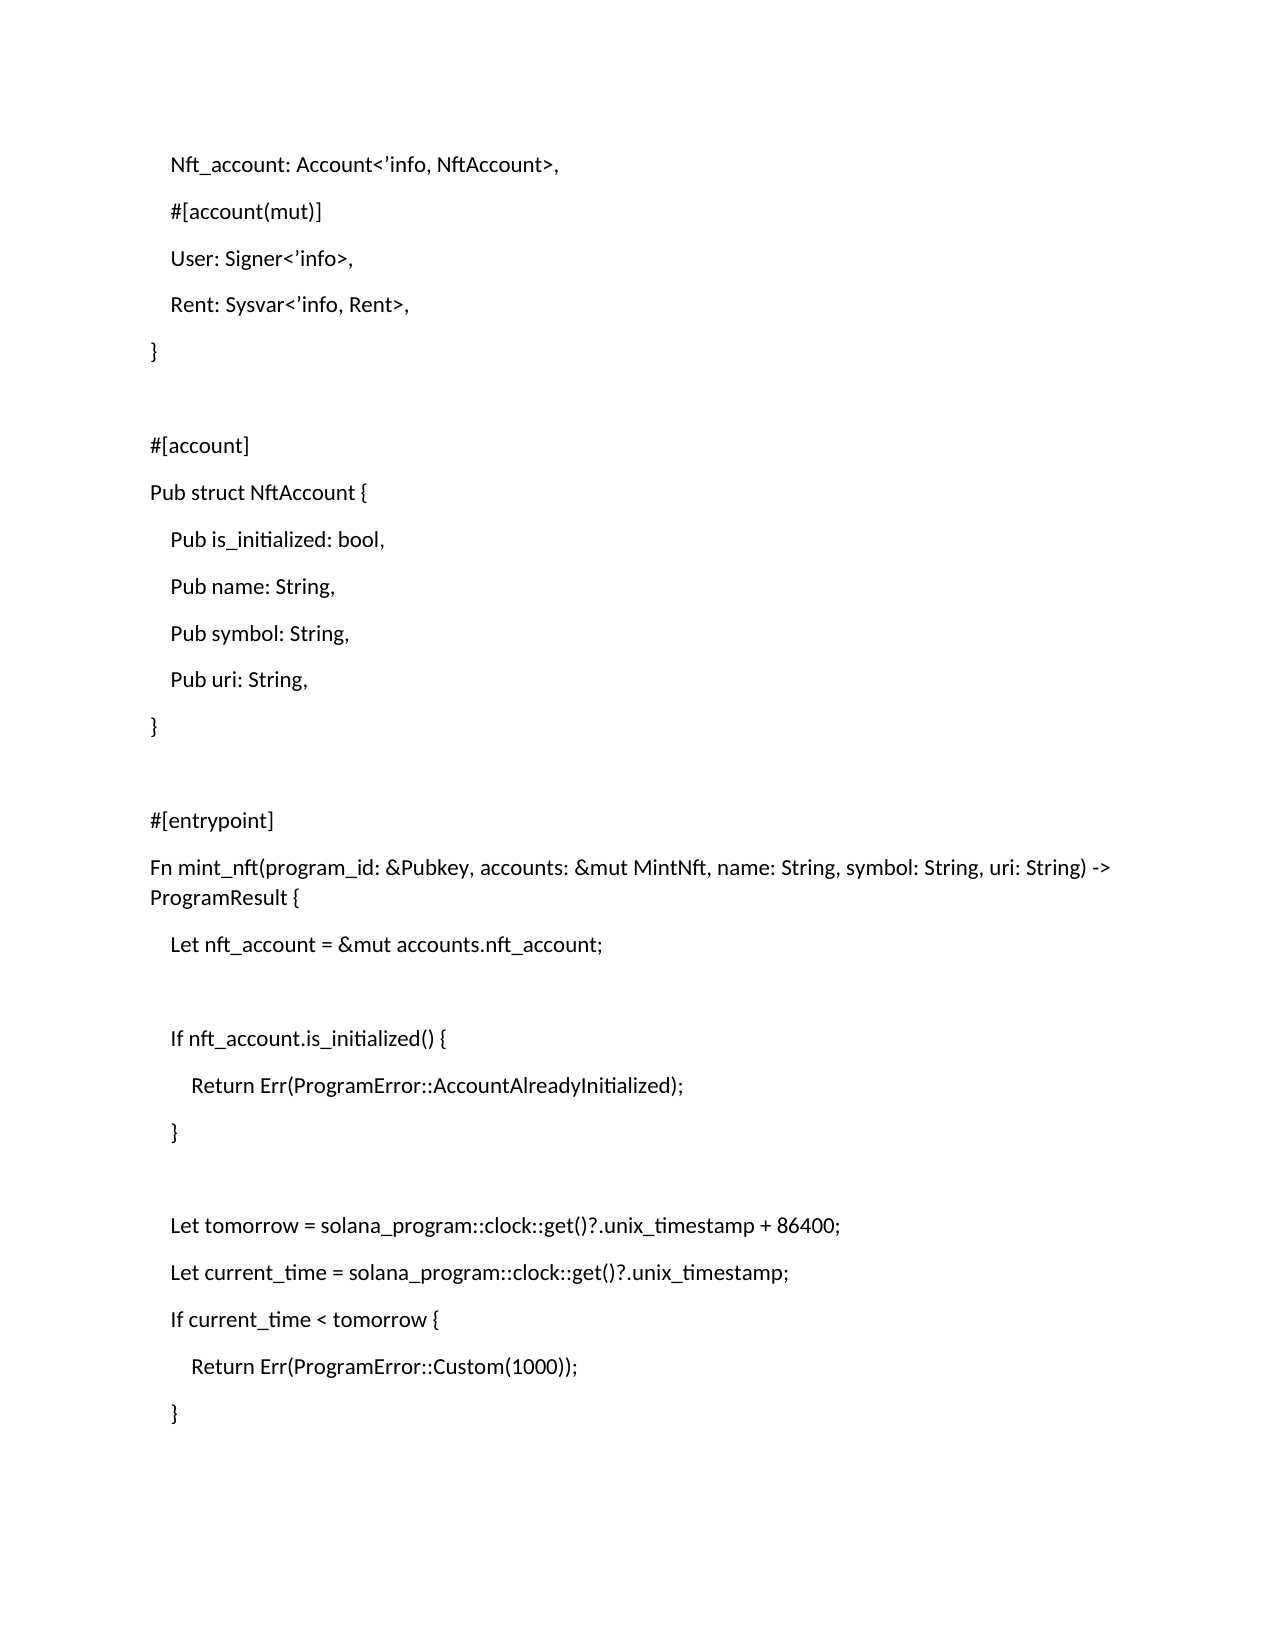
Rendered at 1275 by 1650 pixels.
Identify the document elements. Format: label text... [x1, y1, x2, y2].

text Return Err(ProgramError::Custom(1000)); [150, 1352, 1125, 1380]
text #[account] [150, 431, 1125, 459]
text Fn mint_nft(program_id: &Pubkey, accounts: &mut MintNft, name: String, symbol: String, uri: String) -> ProgramResult { [150, 853, 1125, 911]
text Let tomorrow = solana_program::clock::get()?.unix_timestamp + 86400; [150, 1211, 1125, 1239]
text #[entrypoint] [150, 806, 1125, 834]
text Return Err(ProgramError::AccountAlreadyInitialized); [150, 1071, 1125, 1099]
text } [150, 712, 1125, 741]
text Pub uri: String, [150, 666, 1125, 694]
text } [150, 337, 1125, 366]
text Pub is_initialized: bool, [150, 525, 1125, 553]
text User: Signer<’info>, [150, 244, 1125, 272]
text If nft_account.is_initialized() { [150, 1024, 1125, 1052]
text If current_time < tomorrow { [150, 1305, 1125, 1333]
text #[account(mut)] [150, 197, 1125, 225]
text Let current_time = solana_program::clock::get()?.unix_timestamp; [150, 1258, 1125, 1286]
text Pub name: String, [150, 572, 1125, 600]
text Nft_account: Account<’info, NftAccount>, [150, 150, 1125, 178]
text Rent: Sysvar<’info, Rent>, [150, 291, 1125, 319]
text Let nft_account = &mut accounts.nft_account; [150, 930, 1125, 958]
text } [150, 1399, 1125, 1427]
text Pub struct NftAccount { [150, 478, 1125, 506]
text Pub symbol: String, [150, 619, 1125, 647]
text } [150, 1118, 1125, 1146]
